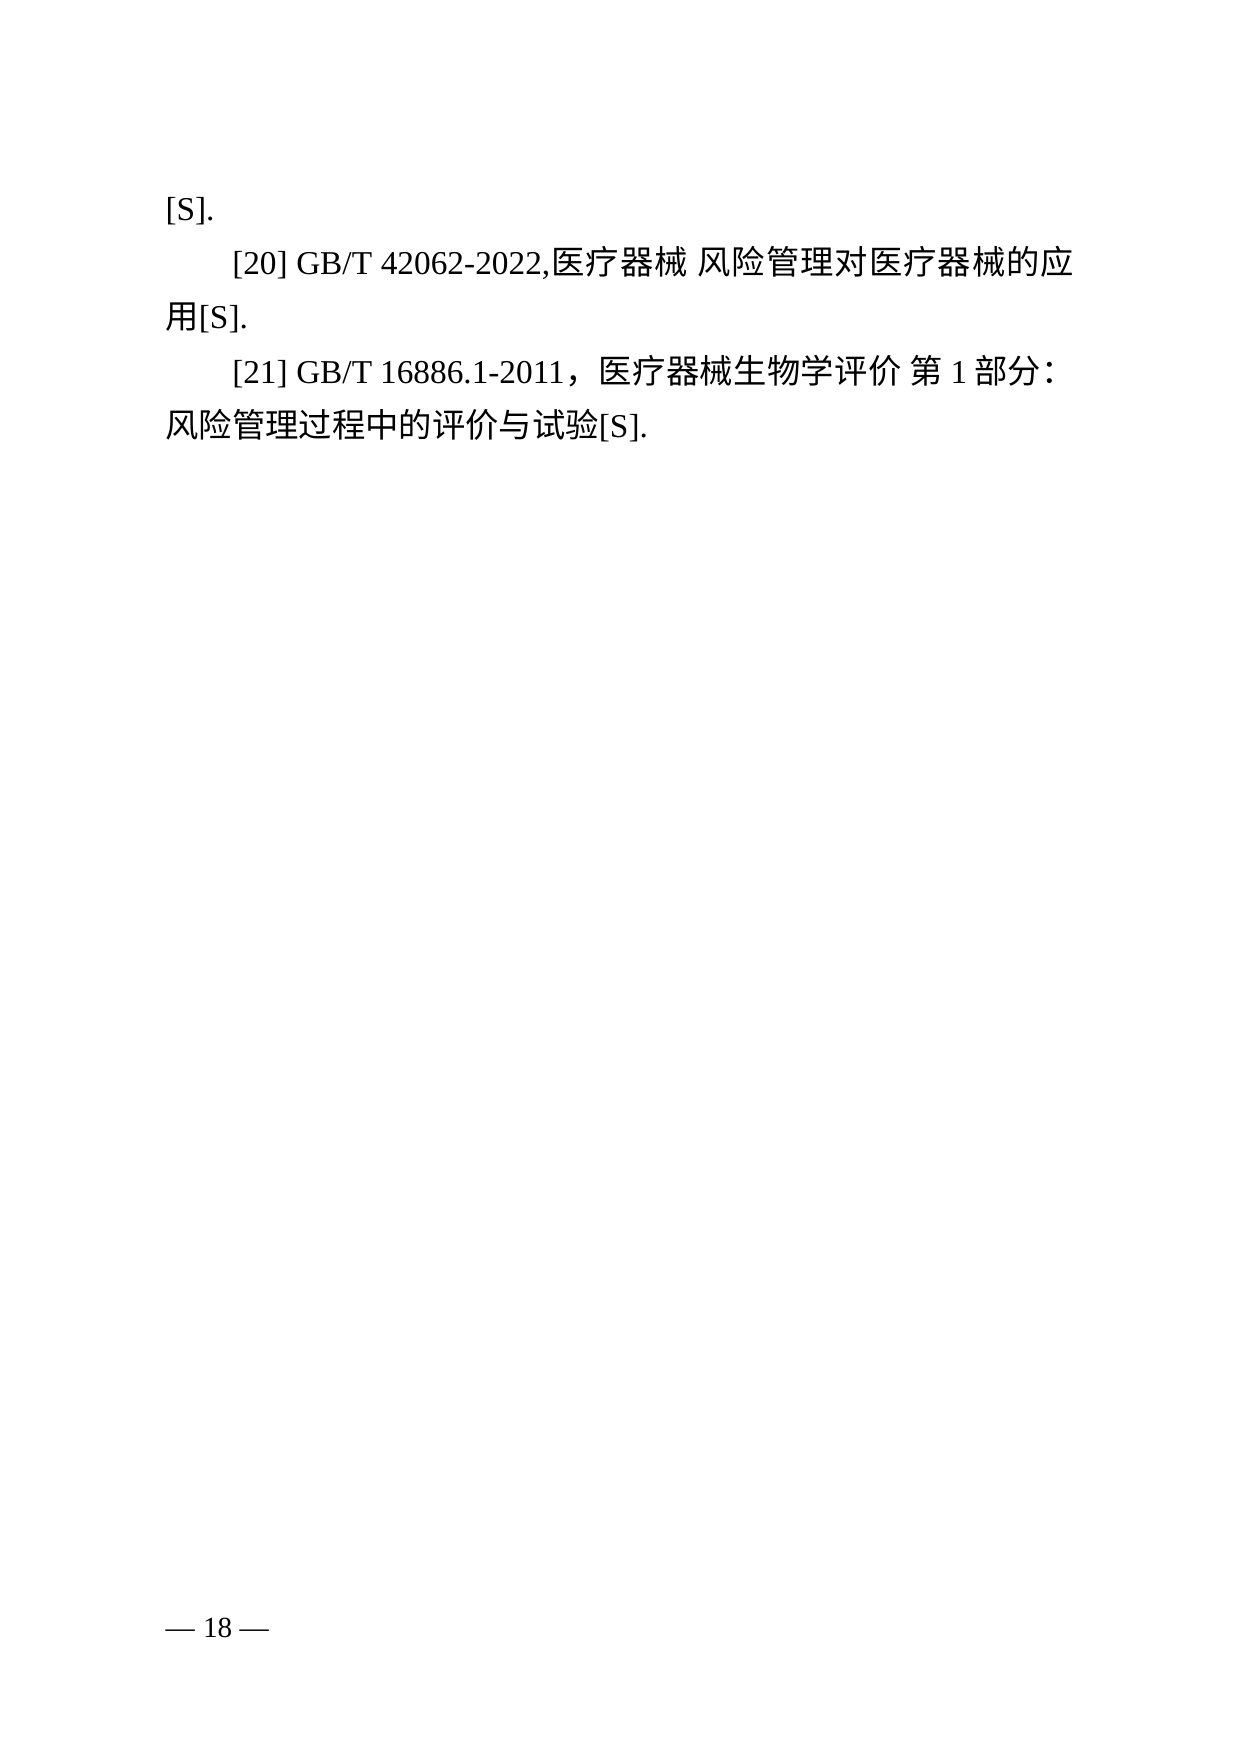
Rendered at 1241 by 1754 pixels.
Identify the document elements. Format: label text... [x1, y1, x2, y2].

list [165, 177, 1075, 231]
list GB/T 16886.1-2011，医疗器械生物学评价 第1部分：风险管理过程中的评价与试验[S]. [165, 340, 1075, 448]
list GB/T 42062-2022,医疗器械 风险管理对医疗器械的应用[S]. [165, 231, 1075, 340]
